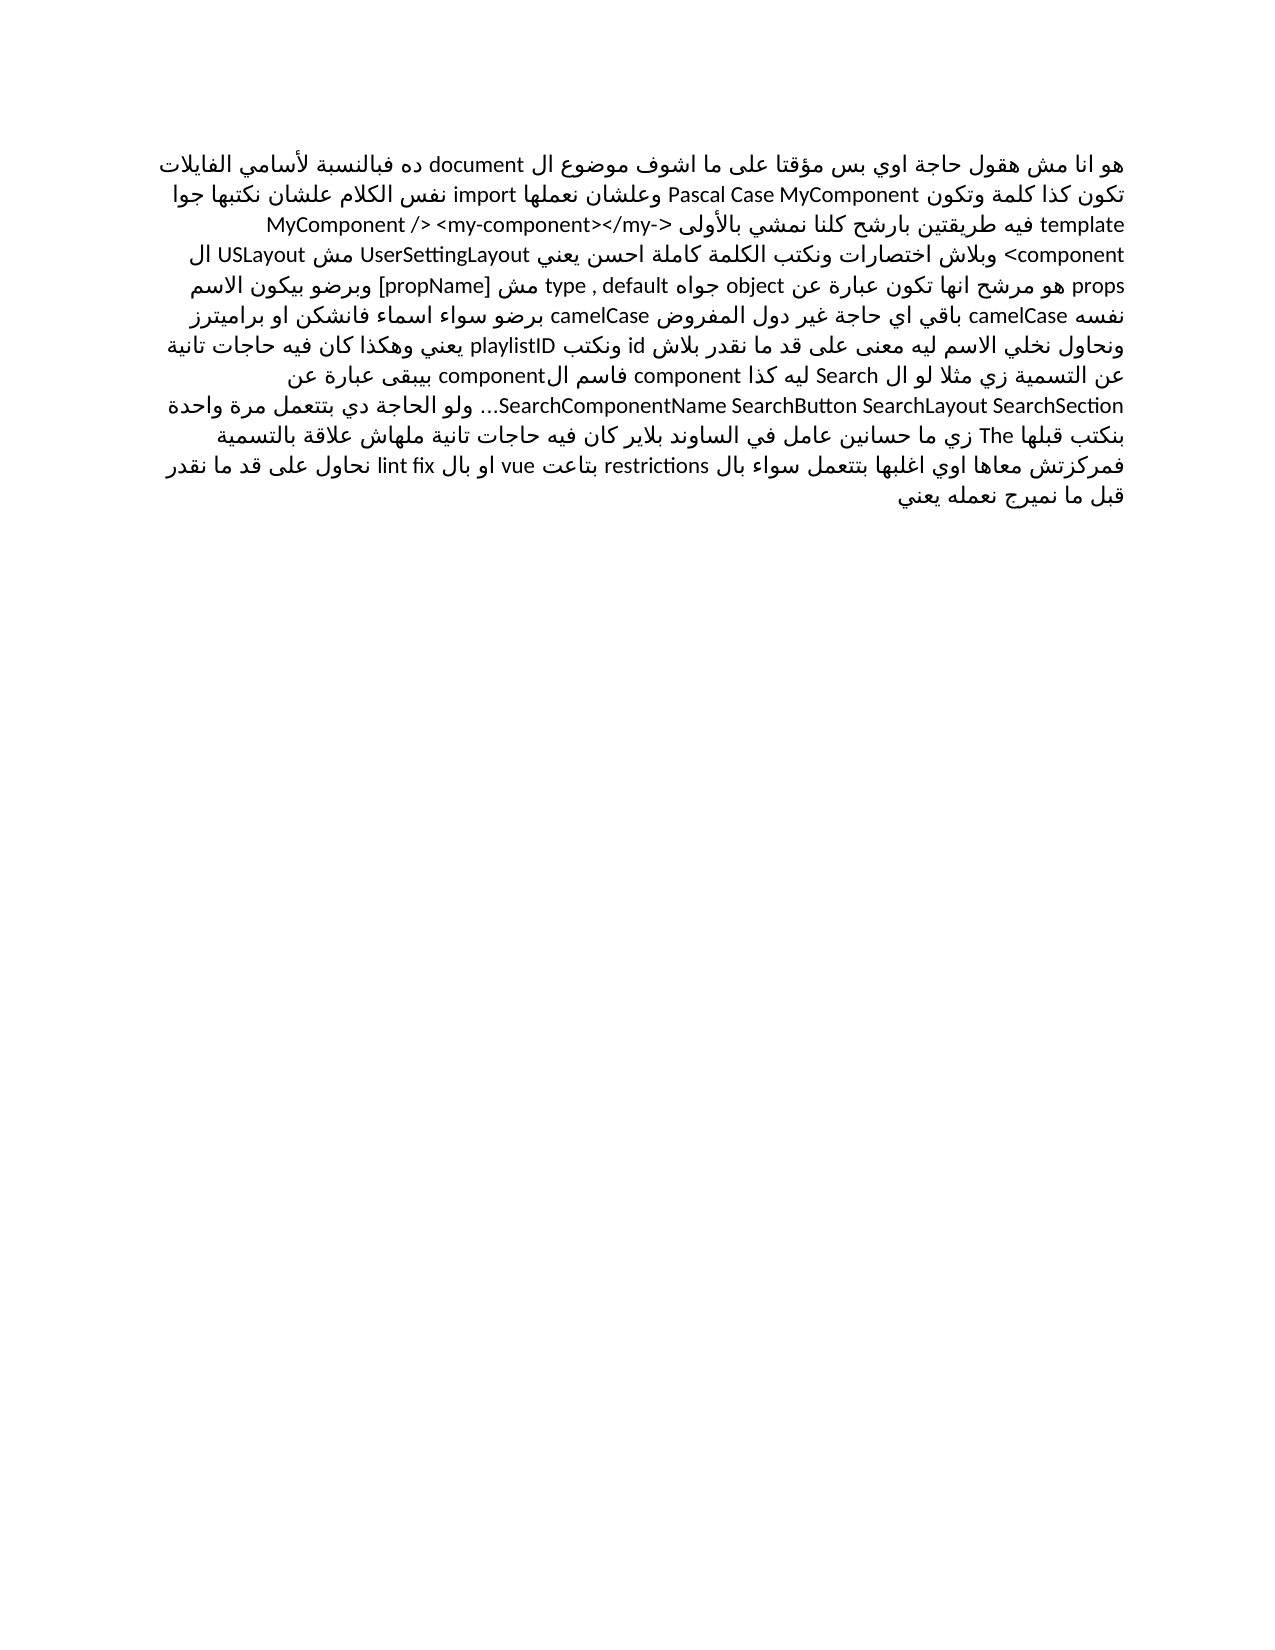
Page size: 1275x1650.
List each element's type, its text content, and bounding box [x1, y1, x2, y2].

text هو انا مش هقول حاجة اوي بس مؤقتا على ما اشوف موضوع ال document ده فبالنسبة لأسامي الفايلات تكون كذا كلمة وتكون Pascal Case MyComponent وعلشان نعملها import نفس الكلام علشان نكتبها جوا template فيه طريقتين بارشح كلنا نمشي بالأولى <MyComponent /> <my-component></my-component> وبلاش اختصارات ونكتب الكلمة كاملة احسن يعني UserSettingLayout مش USLayout ال props هو مرشح انها تكون عبارة عن object جواه type , default مش [propName] وبرضو بيكون الاسم نفسه camelCase باقي اي حاجة غير دول المفروض camelCase برضو سواء اسماء فانشكن او براميترز ونحاول نخلي الاسم ليه معنى على قد ما نقدر بلاش id ونكتب playlistID يعني وهكذا كان فيه حاجات تانية عن التسمية زي مثلا لو ال Search ليه كذا component فاسم الcomponent بيبقى عبارة عن SearchComponentName SearchButton SearchLayout SearchSection... ولو الحاجة دي بتتعمل مرة واحدة بنكتب قبلها The زي ما حسانين عامل في الساوند بلاير كان فيه حاجات تانية ملهاش علاقة بالتسمية فمركزتش معاها اوي اغلبها بتتعمل سواء بال restrictions بتاعت vue او بال lint fix نحاول على قد ما نقدر قبل ما نميرج نعمله يعني [150, 150, 1125, 508]
